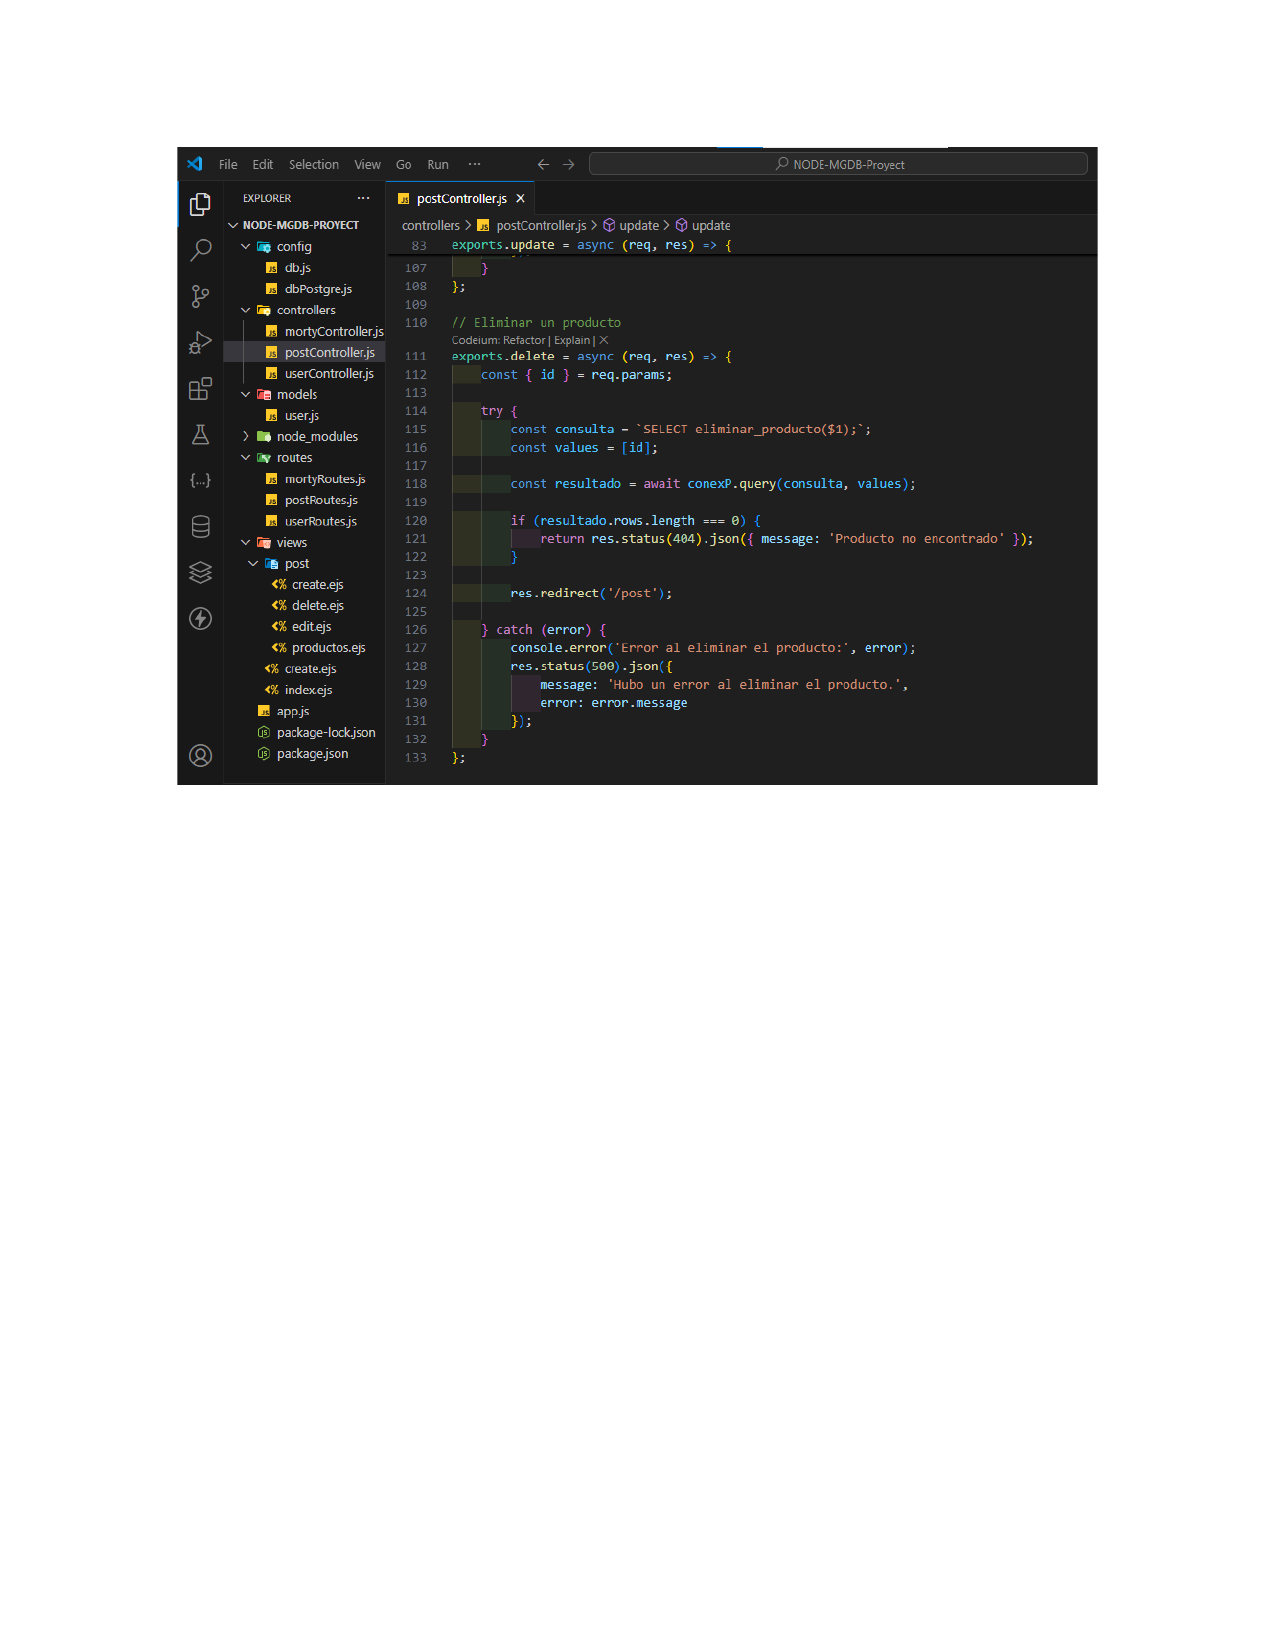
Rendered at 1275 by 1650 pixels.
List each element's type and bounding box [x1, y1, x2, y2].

picture [177, 147, 1098, 785]
